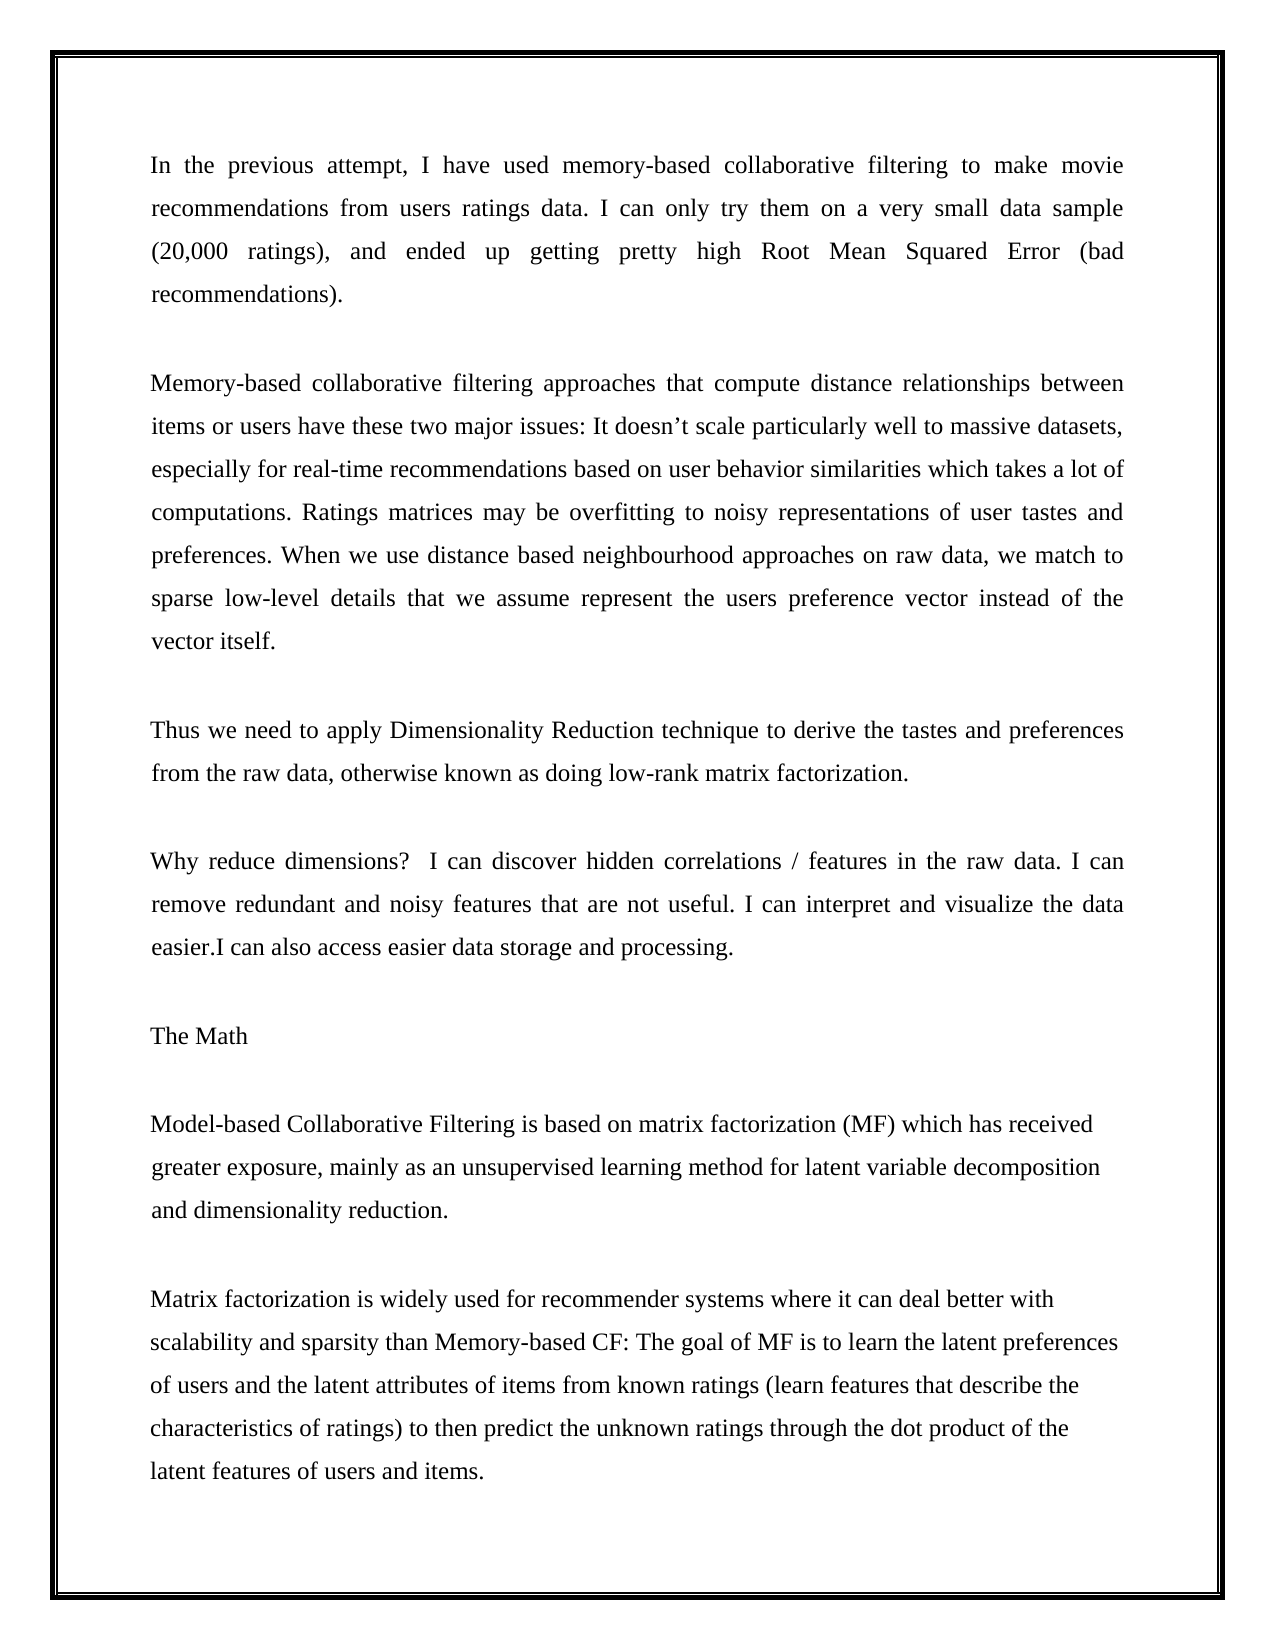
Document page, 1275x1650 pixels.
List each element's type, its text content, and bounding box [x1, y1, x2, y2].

text Memory-based collaborative filtering approaches that compute distance relationships between items or users have these two major issues: It doesn’t scale particularly well to massive datasets, especially for real-time recommendations based on user behavior similarities which takes a lot of computations. Ratings matrices may be overfitting to noisy representations of user tastes and preferences. When we use distance based neighbourhood approaches on raw data, we match to sparse low-level details that we assume represent the users preference vector instead of the vector itself. [150, 368, 1125, 655]
text In the previous attempt, I have used memory-based collaborative filtering to make movie recommendations from users ratings data. I can only try them on a very small data sample (20,000 ratings), and ended up getting pretty high Root Mean Squared Error (bad recommendations). [150, 150, 1125, 308]
text The Math [150, 1021, 1125, 1049]
text Why reduce dimensions? I can discover hidden correlations / features in the raw data. I can remove redundant and noisy features that are not useful. I can interpret and visualize the data easier.I can also access easier data storage and processing. [150, 846, 1125, 961]
text Thus we need to apply Dimensionality Reduction technique to derive the tastes and preferences from the raw data, otherwise known as doing low-rank matrix factorization. [150, 715, 1125, 787]
text Matrix factorization is widely used for recommender systems where it can deal better with scalability and sparsity than Memory-based CF: The goal of MF is to learn the latent preferences of users and the latent attributes of items from known ratings (learn features that describe the characteristics of ratings) to then predict the unknown ratings through the dot product of the latent features of users and items. [150, 1284, 1125, 1485]
text Model-based Collaborative Filtering is based on matrix factorization (MF) which has received greater exposure, mainly as an unsupervised learning method for latent variable decomposition and dimensionality reduction. [150, 1109, 1125, 1224]
